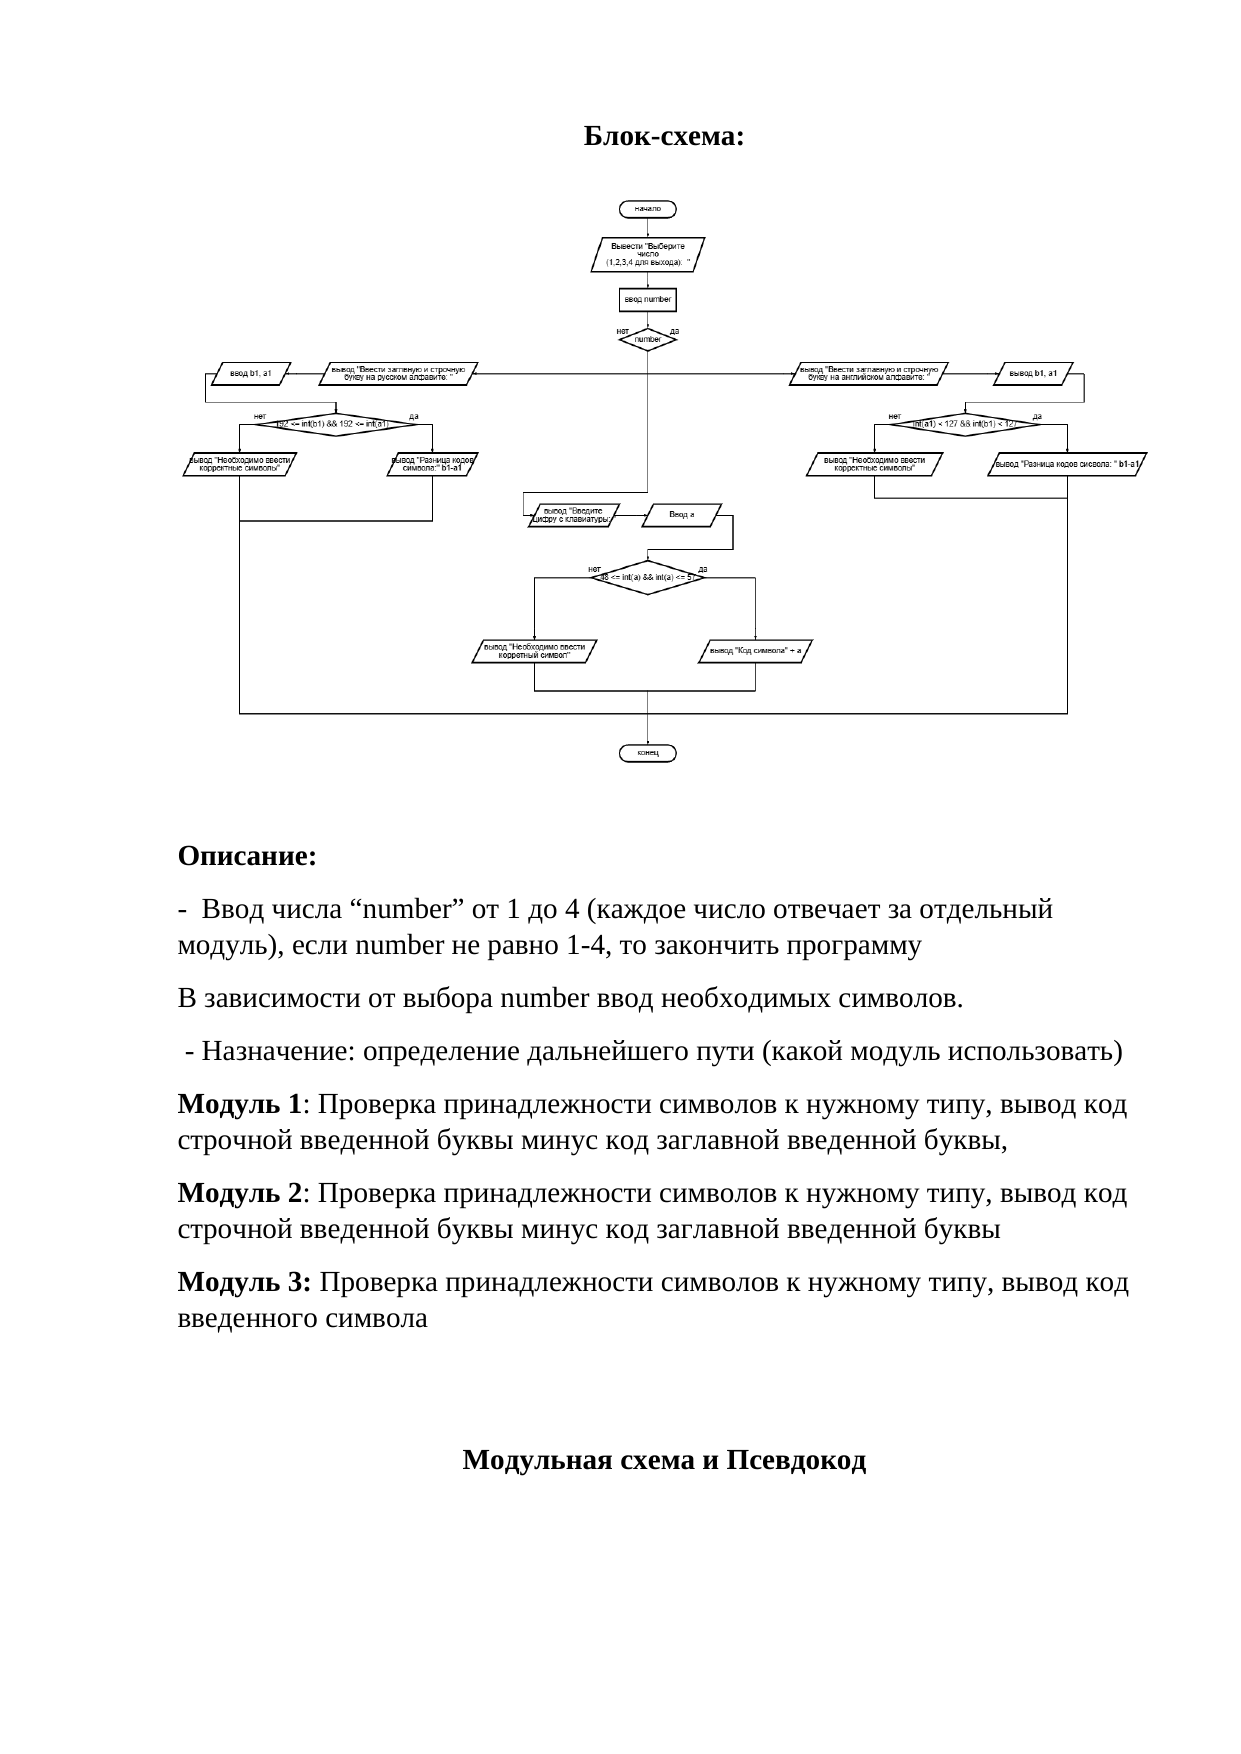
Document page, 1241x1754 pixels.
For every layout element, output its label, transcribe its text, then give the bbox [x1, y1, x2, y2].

text Описание: [177, 838, 1152, 872]
picture [177, 190, 1152, 773]
text Модуль 1: Проверка принадлежности символов к нужному типу, вывод код строчной введенной буквы минус код заглавной введенной буквы, [177, 1086, 1152, 1156]
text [177, 1406, 1152, 1475]
text В зависимости от выбора number ввод необходимых символов. [177, 980, 1152, 1014]
text Модуль 2: Проверка принадлежности символов к нужному типу, вывод код строчной введенной буквы минус код заглавной введенной буквы [177, 1175, 1152, 1244]
text - Назначение: определение дальнейшего пути (какой модуль использовать) [177, 1033, 1152, 1067]
text Модуль 3: Проверка принадлежности символов к нужному типу, вывод код введенного символа [177, 1264, 1152, 1333]
text Блок-схема: [177, 118, 1152, 190]
text - Ввод числа “number” от 1 до 4 (каждое число отвечает за отдельный модуль), если number не равно 1-4, то закончить программу [177, 891, 1152, 961]
